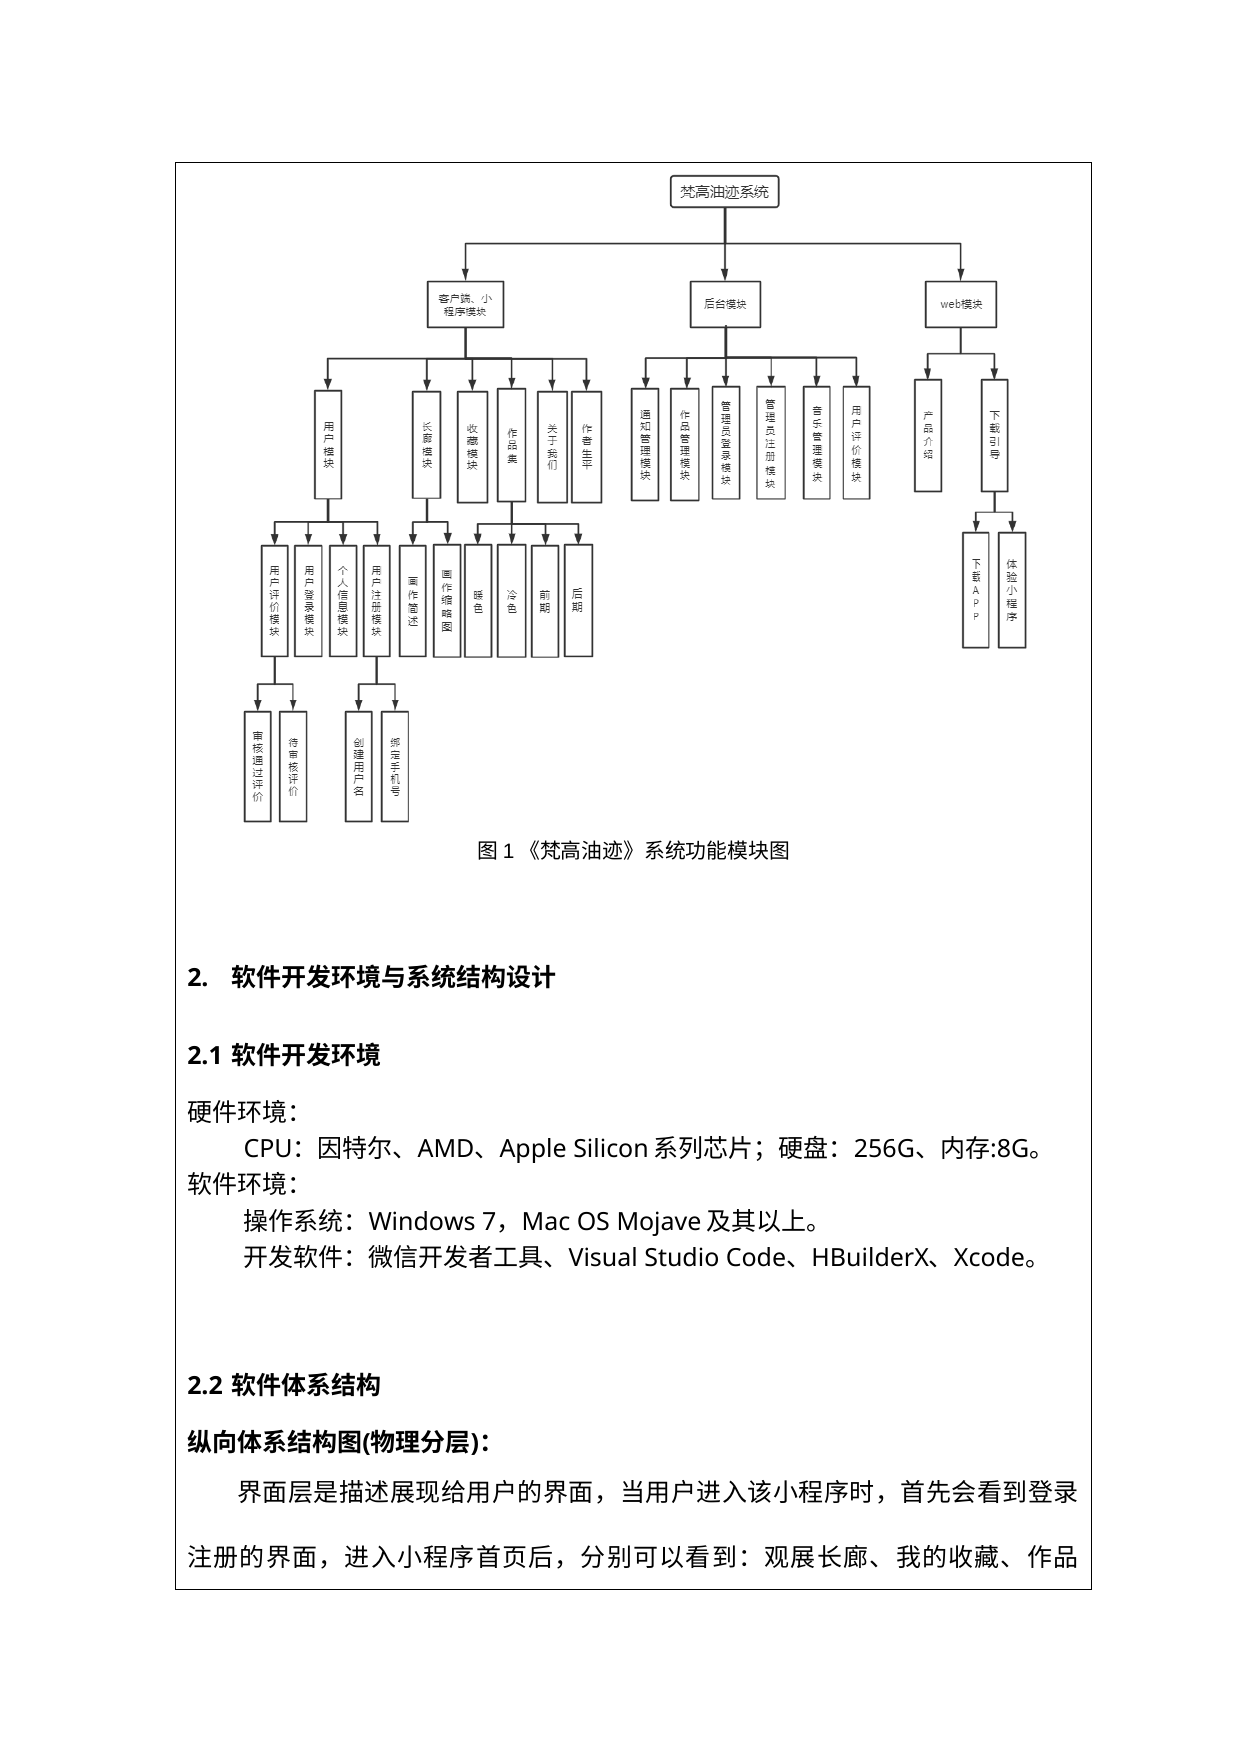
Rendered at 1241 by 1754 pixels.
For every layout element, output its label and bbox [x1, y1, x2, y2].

table_cell [176, 163, 1091, 1588]
picture [235, 167, 1032, 830]
